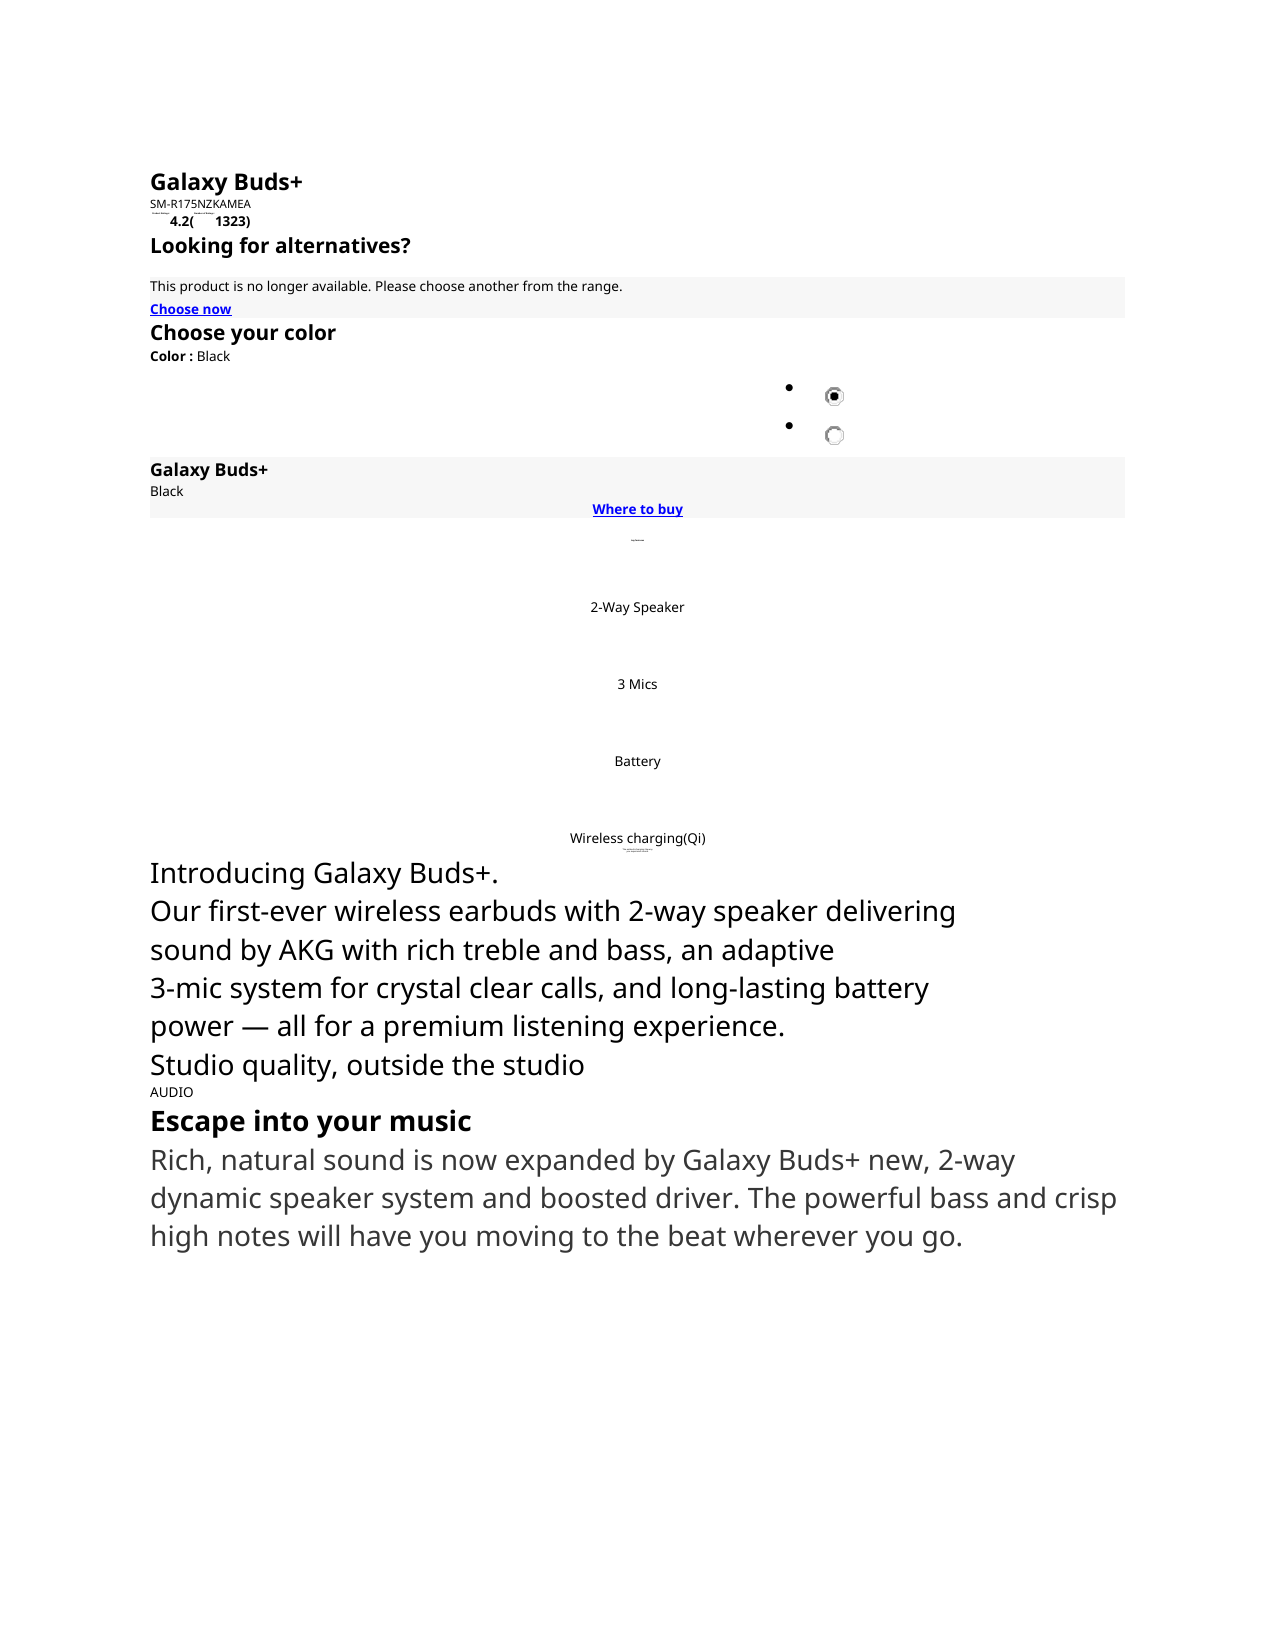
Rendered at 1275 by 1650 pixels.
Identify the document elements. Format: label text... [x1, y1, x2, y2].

text 2-Way Speaker [150, 598, 1125, 616]
text Choose now [150, 300, 1125, 318]
text Wireless charging(Qi) [150, 829, 1125, 848]
text Where to buy [150, 500, 1125, 518]
text SM-R175NZKAMEA [150, 197, 1125, 212]
text Escape into your music [150, 1102, 1125, 1140]
text AUDIO [150, 1083, 1125, 1102]
text Galaxy Buds+ [150, 457, 1125, 482]
text Studio quality, outside the studio [150, 1045, 1125, 1083]
text Galaxy Buds+ [150, 165, 1125, 197]
text Rich, natural sound is now expanded by Galaxy Buds+ new, 2-way dynamic speaker system and boosted driver. The powerful bass and crisp high notes will have you moving to the beat wherever you go. [150, 1140, 1125, 1255]
text Product Ratings :4.2(Number of Ratings :1323) [150, 212, 1125, 231]
text Introducing Galaxy Buds+. Our first-ever wireless earbuds with 2-way speaker delivering sound by AKG with rich treble and bass, an adaptive 3-mic system for crystal clear calls, and long-lasting battery power — all for a premium listening experience. [150, 853, 1125, 1045]
text Looking for alternatives? [150, 231, 1125, 259]
text Black [150, 482, 1125, 500]
text 3 Mics [150, 675, 1125, 693]
text Choose your color [150, 318, 1125, 347]
text Battery [150, 752, 1125, 771]
text Color : Black [150, 347, 1125, 365]
text This product is no longer available. Please choose another from the range. [150, 277, 1125, 296]
